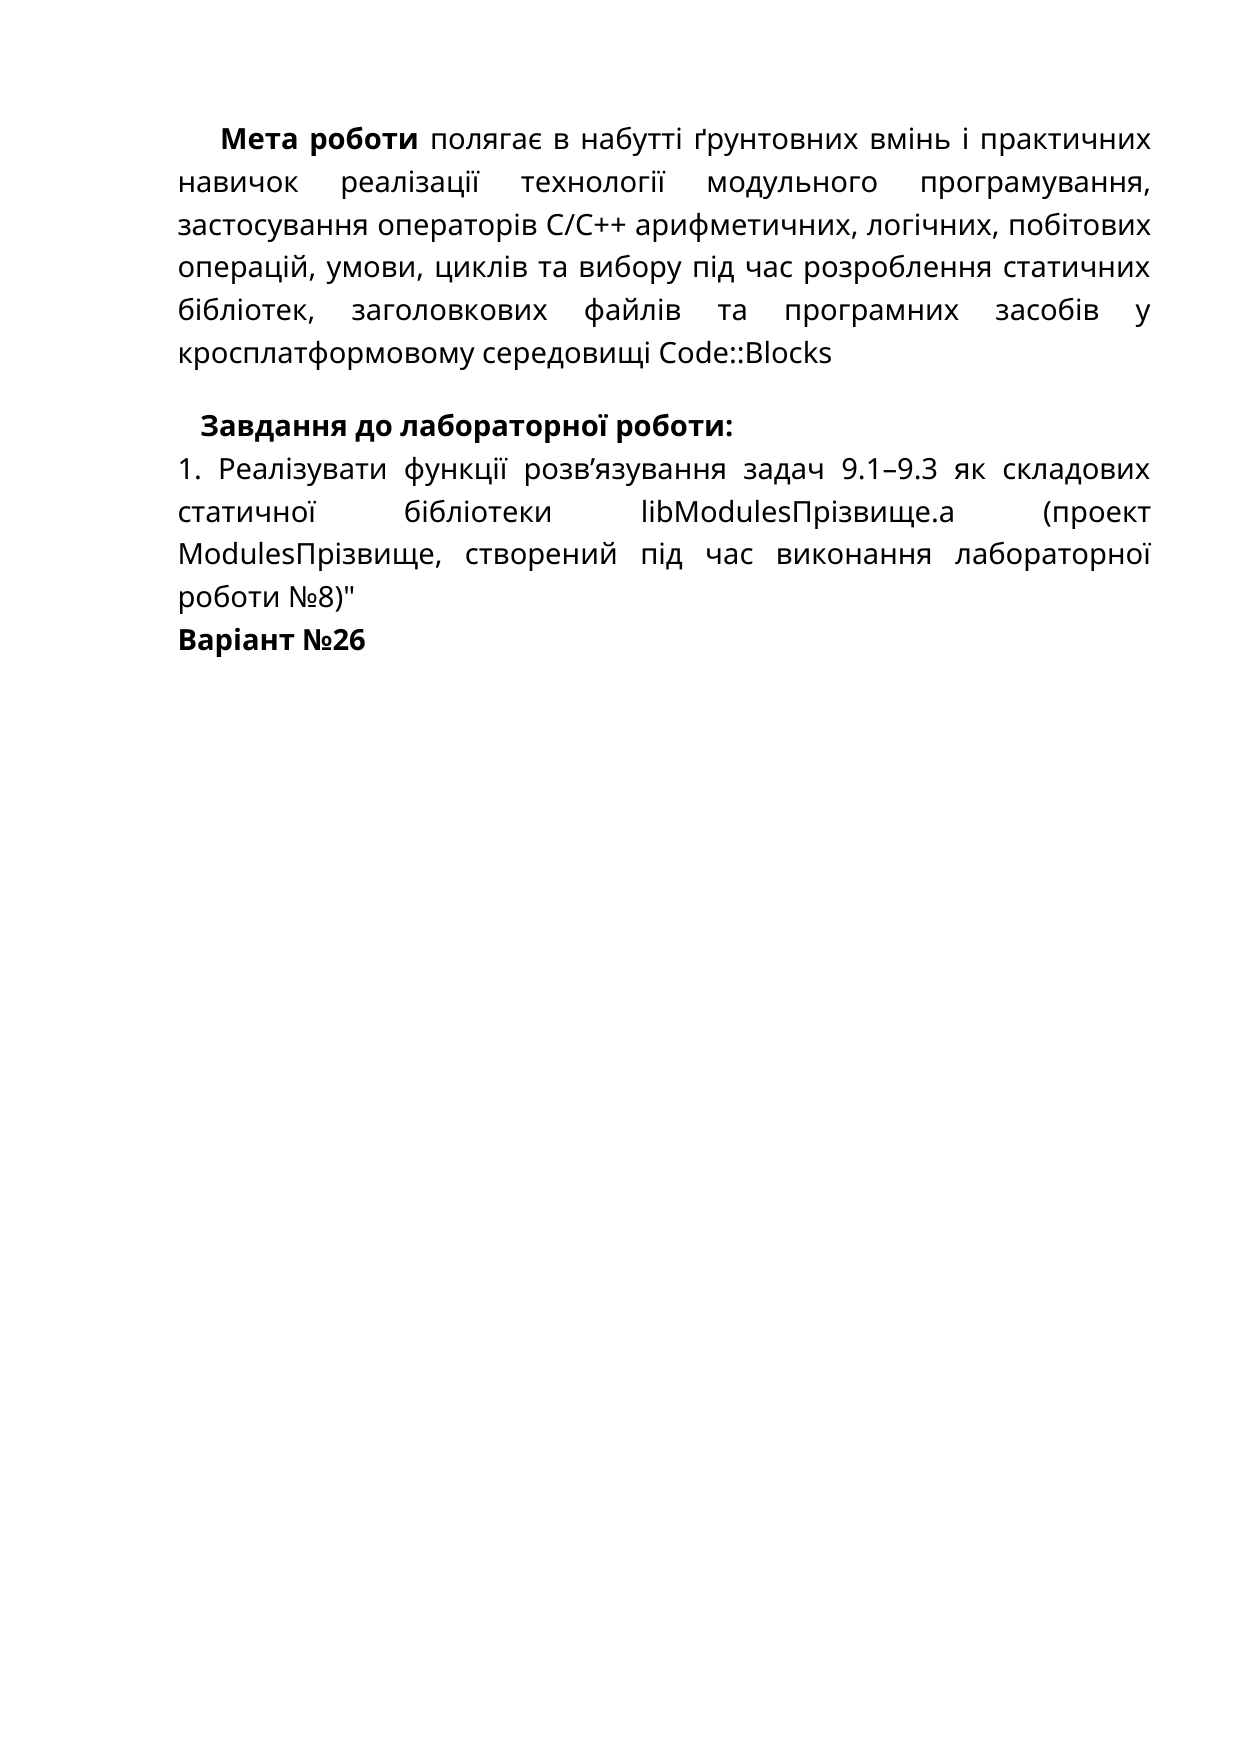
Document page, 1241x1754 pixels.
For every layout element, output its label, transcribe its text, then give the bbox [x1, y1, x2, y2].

text Мета роботи полягає в набутті ґрунтовних вмінь і практичних навичок реалізації технології модульного програмування, застосування операторів С/С++ арифметичних, логічних, побітових операцій, умови, циклів та вибору під час розроблення статичних бібліотек, заголовкових файлів та програмних засобів у кросплатформовому середовищі Code::Blocks [177, 118, 1152, 372]
text Завдання до лабораторної роботи: [177, 405, 1152, 445]
text Варіант №26 [177, 619, 1152, 659]
text 1. Реалізувати функції розв’язування задач 9.1–9.3 як складових статичної бібліотеки libModulesПрізвище.а (проект ModulesПрізвище, створений під час виконання лабораторної роботи №8)" [177, 448, 1152, 616]
